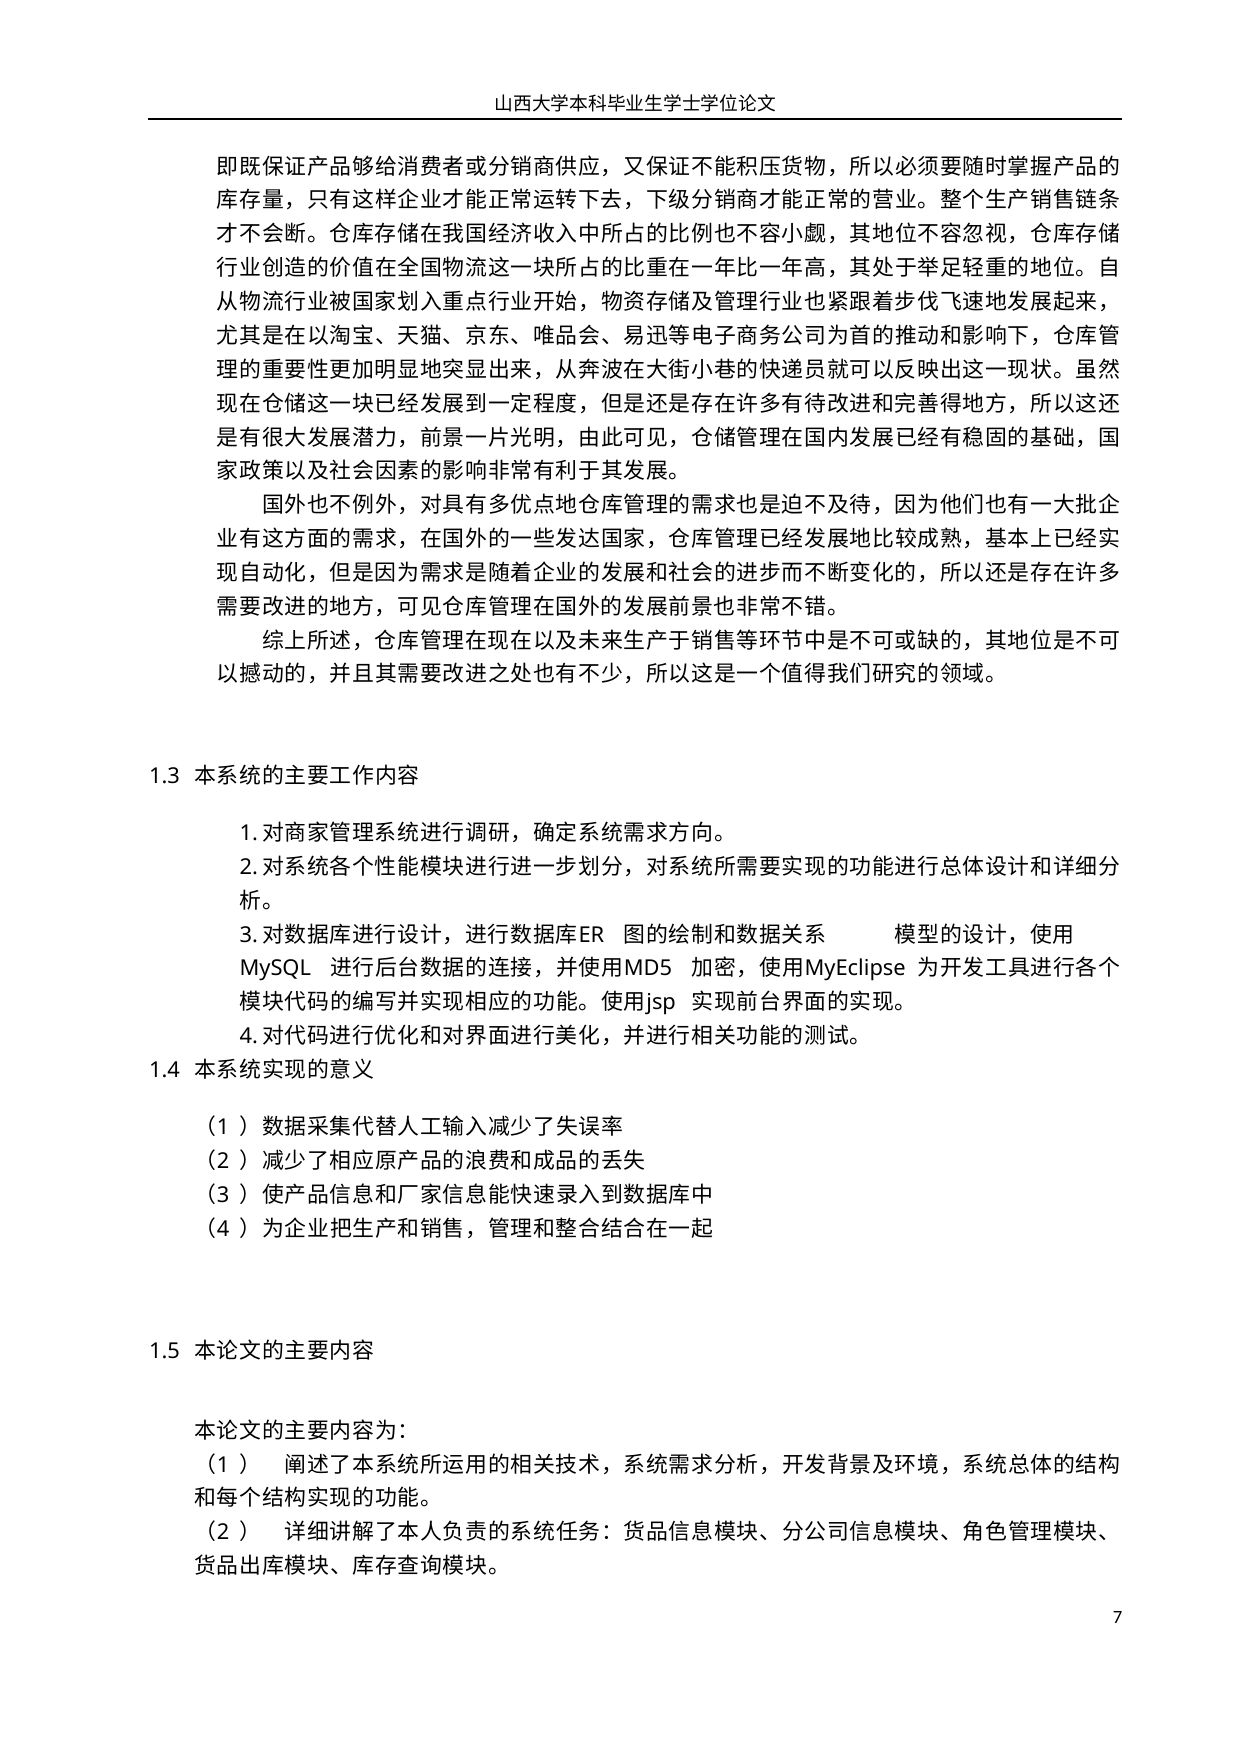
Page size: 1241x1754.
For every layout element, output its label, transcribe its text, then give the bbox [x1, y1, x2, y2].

text 国外也不例外，对具有多优点地仓库管理的需求也是迫不及待，因为他们也有一大批企业有这方面的需求，在国外的一些发达国家，仓库管理已经发展地比较成熟，基本上已经实现自动化，但是因为需求是随着企业的发展和社会的进步而不断变化的，所以还是存在许多需要改进的地方，可见仓库管理在国外的发展前景也非常不错。 [213, 486, 1121, 622]
text （2） 详细讲解了本人负责的系统任务：货品信息模块、分公司信息模块、角色管理模块、货品出库模块、库存查询模块。 [193, 1513, 1121, 1581]
text （1） 阐述了本系统所运用的相关技术，系统需求分析，开发背景及环境，系统总体的结构和每个结构实现的功能。 [193, 1446, 1121, 1513]
text 2.对系统各个性能模块进行进一步划分，对系统所需要实现的功能进行总体设计和详细分析。 [224, 848, 1121, 916]
subtitle 1.3本系统的主要工作内容 [149, 757, 1121, 791]
text 4.对代码进行优化和对界面进行美化，并进行相关功能的测试。 [224, 1017, 1121, 1051]
text （3）使产品信息和厂家信息能快速录入到数据库中 [149, 1176, 1121, 1209]
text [213, 148, 1121, 486]
subtitle 1.4本系统实现的意义 [149, 1051, 1121, 1085]
text （4）为企业把生产和销售，管理和整合结合在一起 [149, 1209, 1121, 1243]
text （1）数据采集代替人工输入减少了失误率 [149, 1108, 1121, 1142]
text 3.对数据库进行设计，进行数据库ER图的绘制和数据关系 模型的设计，使用MySQL进行后台数据的连接，并使用MD5加密，使用MyEclipse为开发工具进行各个模块代码的编写并实现相应的功能。使用jsp实现前台界面的实现。 [224, 916, 1121, 1017]
subtitle 1.5本论文的主要内容 [149, 1311, 1121, 1379]
text 本论文的主要内容为： [193, 1412, 1121, 1446]
text （2）减少了相应原产品的浪费和成品的丢失 [149, 1142, 1121, 1176]
text 综上所述，仓库管理在现在以及未来生产于销售等环节中是不可或缺的，其地位是不可以撼动的，并且其需要改进之处也有不少，所以这是一个值得我们研究的领域。 [213, 622, 1121, 689]
text 1.对商家管理系统进行调研，确定系统需求方向。 [224, 814, 1121, 848]
